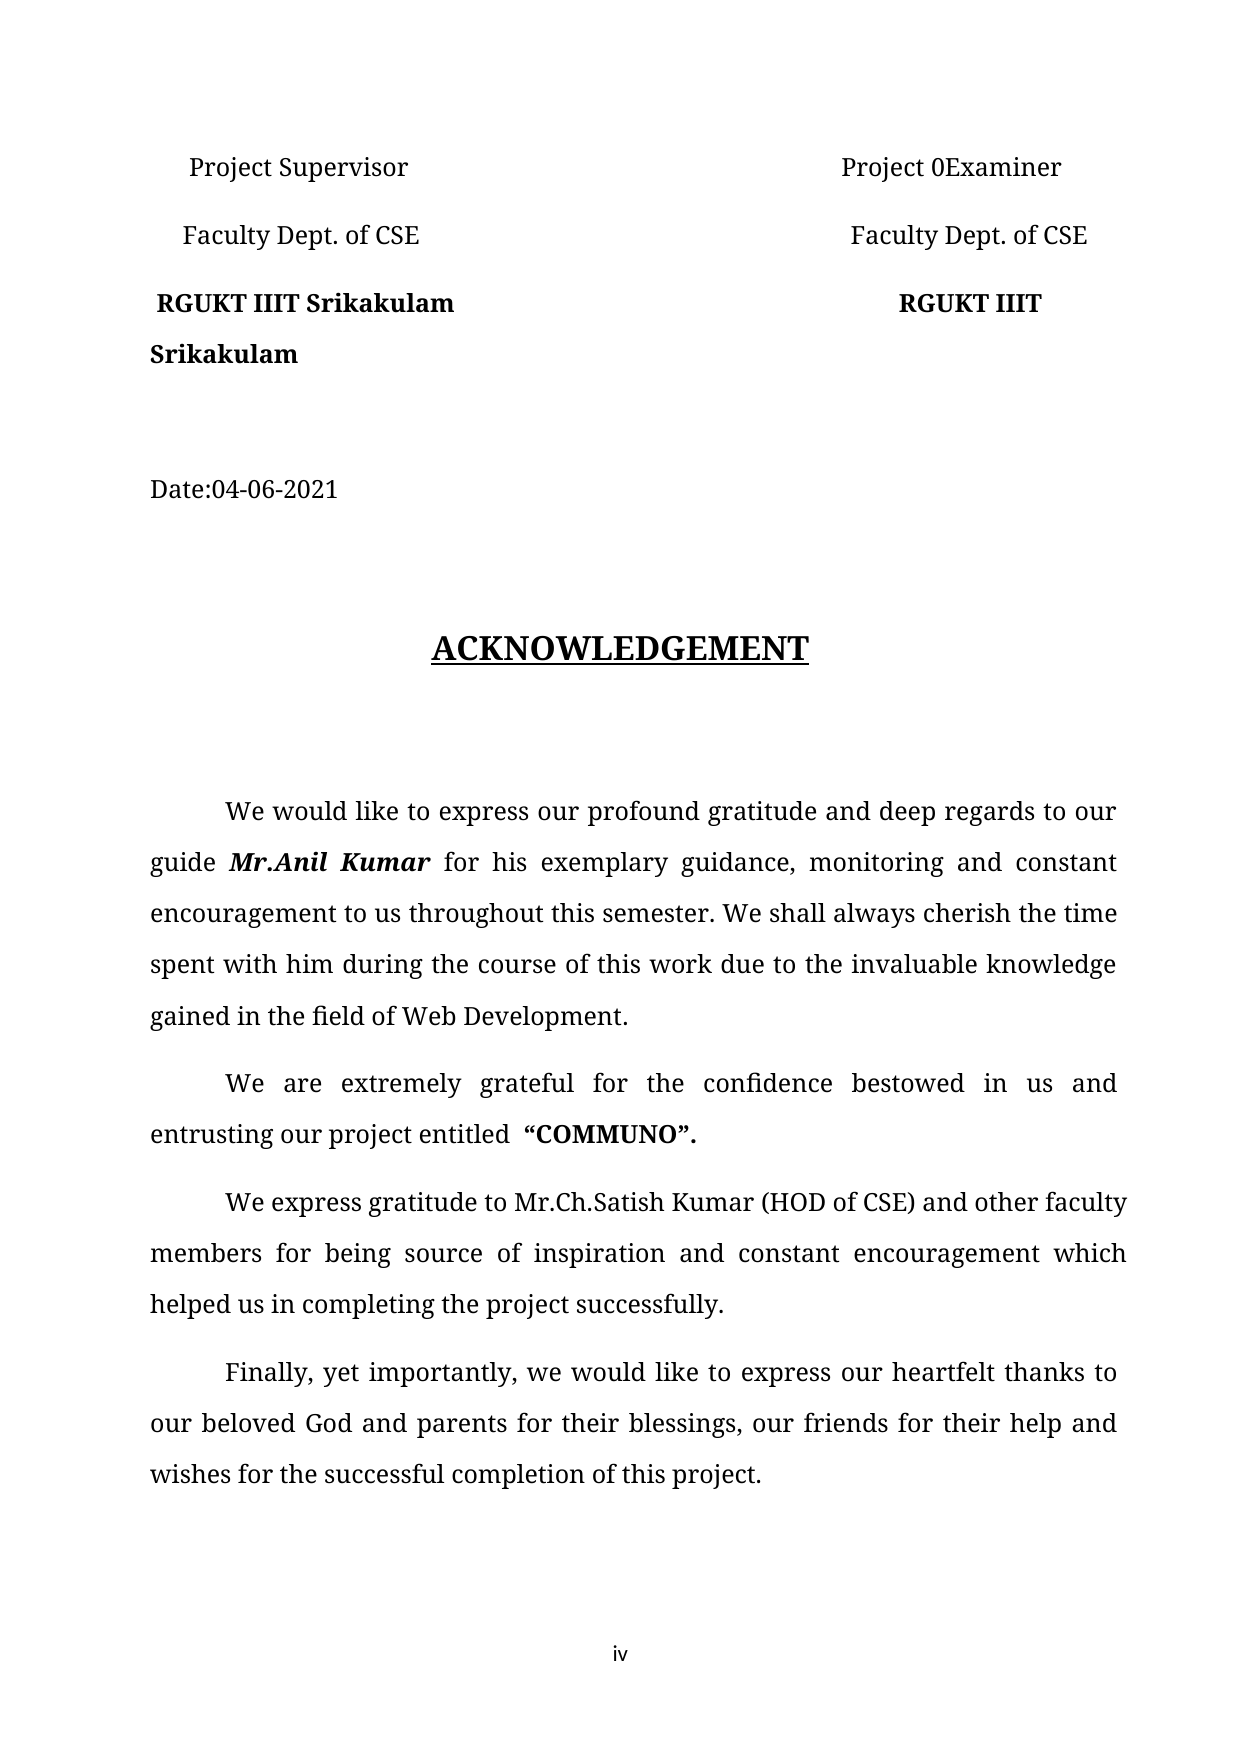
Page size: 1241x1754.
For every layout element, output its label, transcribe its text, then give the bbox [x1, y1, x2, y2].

text We would like to express our profound gratitude and deep regards to our guide Mr.Anil Kumar for his exemplary guidance, monitoring and constant encouragement to us throughout this semester. We shall always cherish the time spent with him during the course of this work due to the invaluable knowledge gained in the field of Web Development. [150, 794, 1118, 1032]
text Finally, yet importantly, we would like to express our heartfelt thanks to our beloved God and parents for their blessings, our friends for their help and wishes for the successful completion of this project. [150, 1354, 1118, 1491]
text We express gratitude to Mr.Ch.Satish Kumar (HOD of CSE) and other faculty members for being source of inspiration and constant encouragement which helped us in completing the project successfully. [150, 1184, 1128, 1321]
text ACKNOWLEDGEMENT [150, 624, 1090, 670]
text RGUKT IIIT Srikakulam RGUKT IIIT Srikakulam [150, 285, 1090, 371]
text Date:04-06-2021 [150, 472, 1090, 506]
text We are extremely grateful for the confidence bestowed in us and entrusting our project entitled “COMMUNO”. [150, 1066, 1118, 1151]
text Faculty Dept. of CSE Faculty Dept. of CSE [150, 218, 1090, 252]
text Project Supervisor Project 0Examiner [150, 150, 1090, 184]
